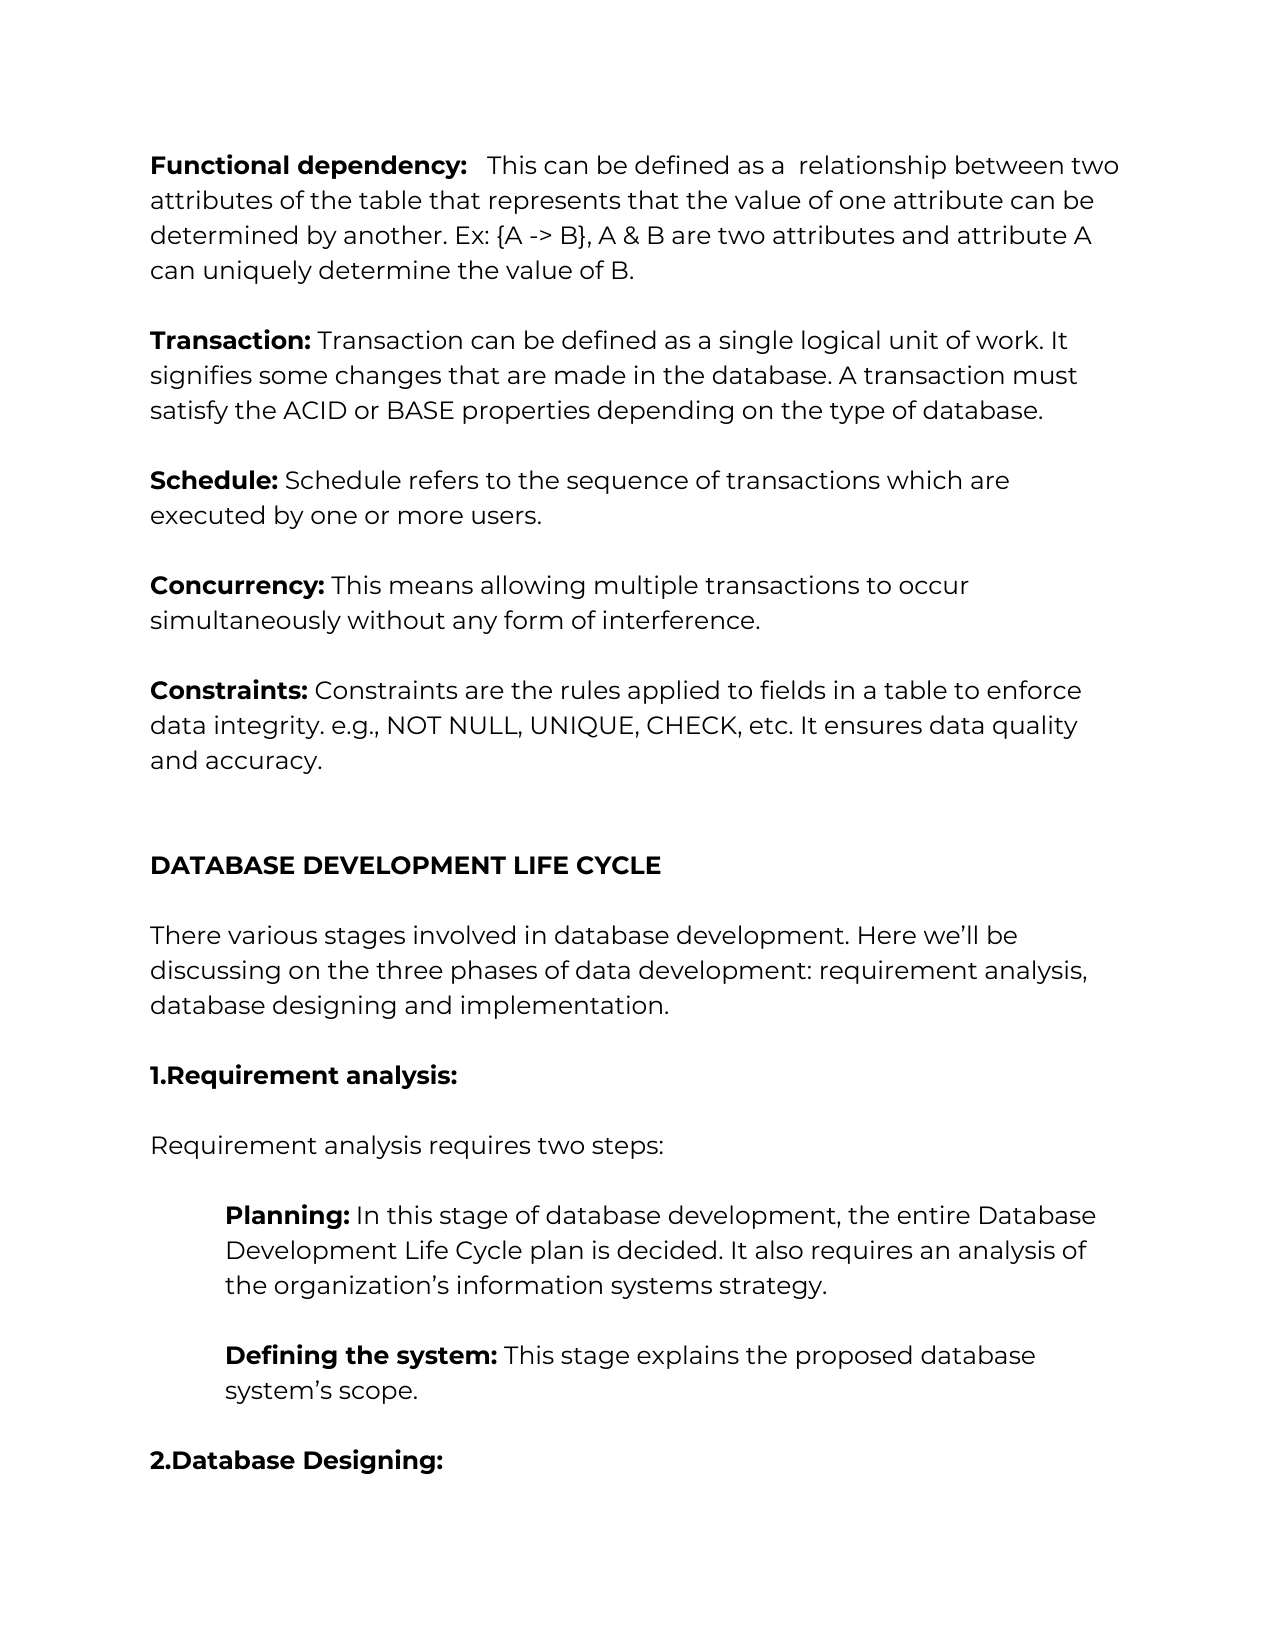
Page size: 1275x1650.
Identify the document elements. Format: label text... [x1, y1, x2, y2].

text Planning: In this stage of database development, the entire Database Development Life Cycle plan is decided. It also requires an analysis of the organization’s information systems strategy. [225, 1200, 1125, 1301]
text Functional dependency: This can be defined as a relationship between two attributes of the table that represents that the value of one attribute can be determined by another. Ex: {A -> B}, A & B are two attributes and attribute A can uniquely determine the value of B. [150, 150, 1125, 286]
text Concurrency: This means allowing multiple transactions to occur simultaneously without any form of interference. [150, 570, 1125, 636]
text DATABASE DEVELOPMENT LIFE CYCLE [150, 850, 1125, 881]
text Requirement analysis requires two steps: [150, 1130, 1125, 1161]
text There various stages involved in database development. Here we’ll be discussing on the three phases of data development: requirement analysis, database designing and implementation. [150, 920, 1125, 1021]
text Schedule: Schedule refers to the sequence of transactions which are executed by one or more users. [150, 465, 1125, 531]
text Defining the system: This stage explains the proposed database system’s scope. [225, 1340, 1125, 1406]
text 2.Database Designing: [150, 1445, 1125, 1476]
text Constraints: Constraints are the rules applied to fields in a table to enforce data integrity. e.g., NOT NULL, UNIQUE, CHECK, etc. It ensures data quality and accuracy. [150, 675, 1125, 776]
text Transaction: Transaction can be defined as a single logical unit of work. It signifies some changes that are made in the database. A transaction must satisfy the ACID or BASE properties depending on the type of database. [150, 325, 1125, 426]
text 1.Requirement analysis: [150, 1060, 1125, 1091]
